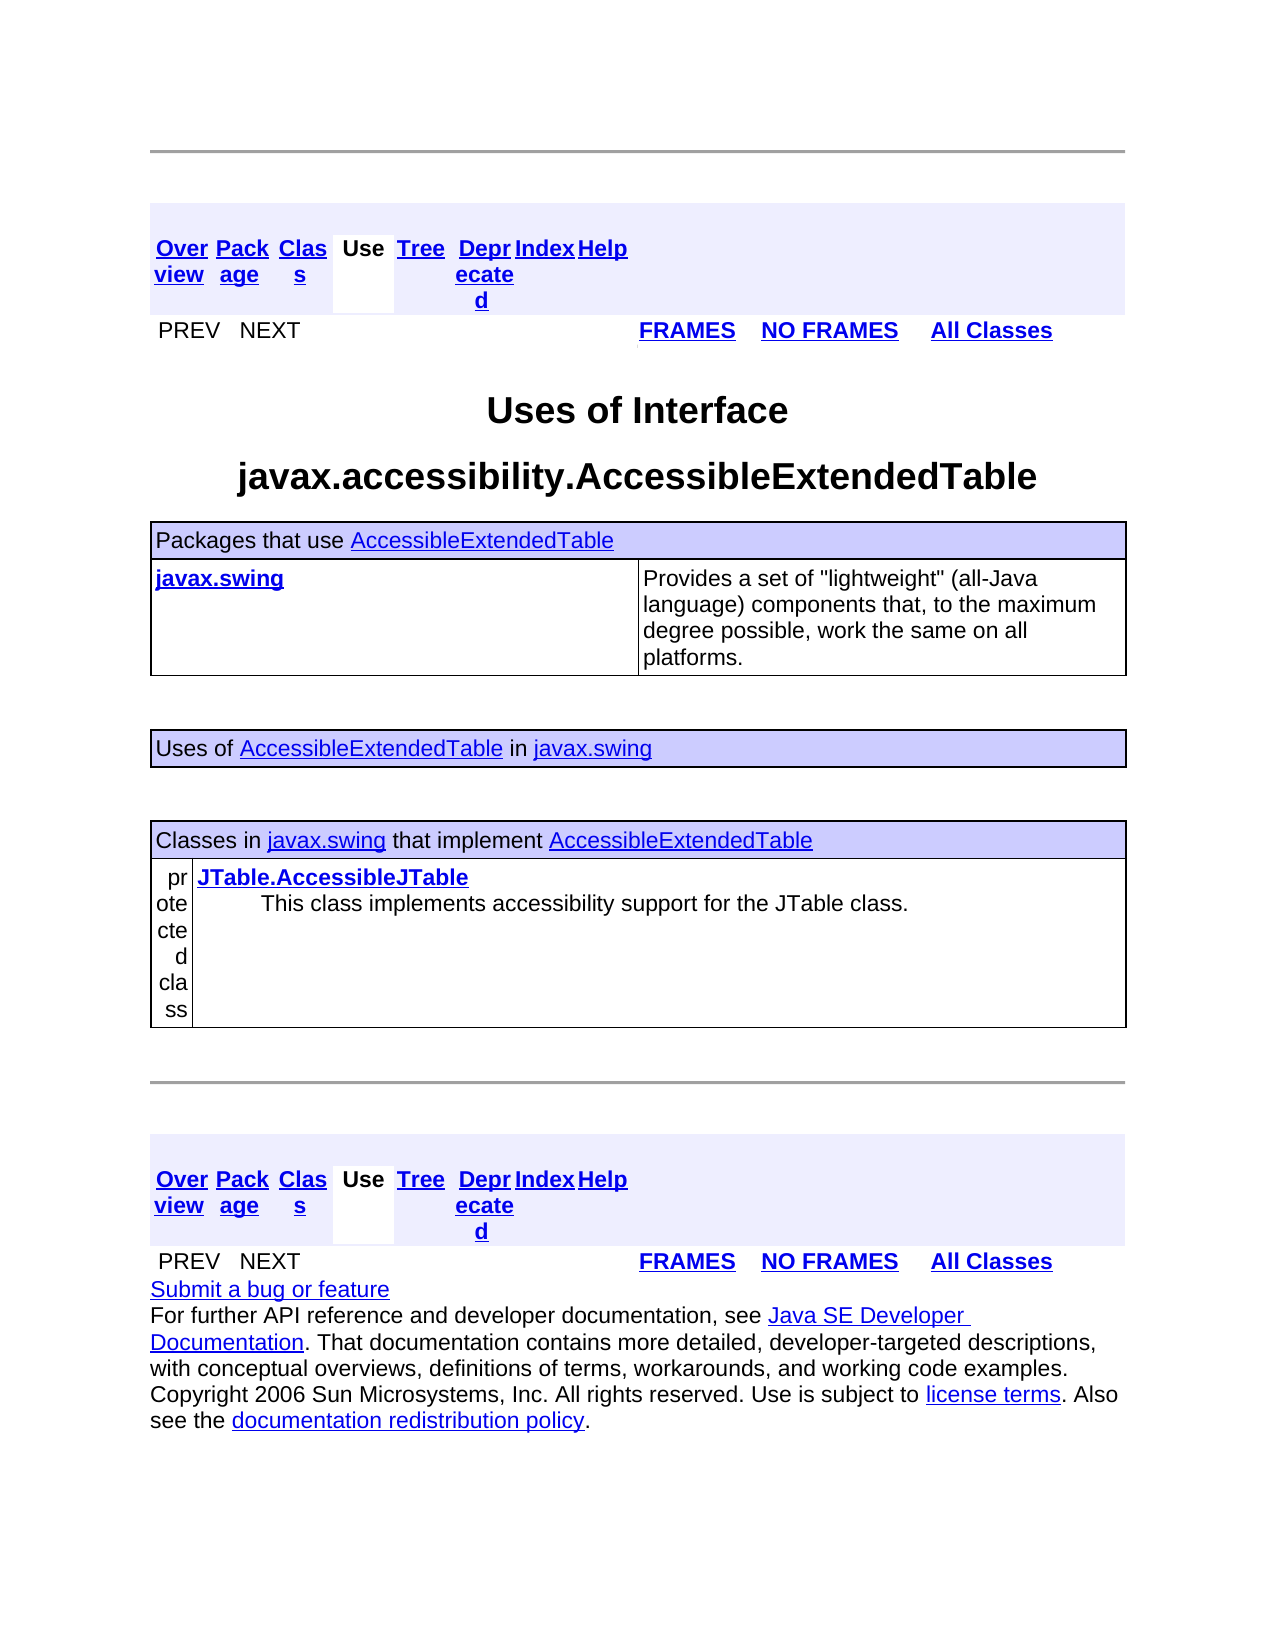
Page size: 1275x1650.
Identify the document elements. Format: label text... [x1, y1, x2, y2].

table_header Classes in javax.swing that implement AccessibleExtendedTable [152, 822, 1125, 858]
text Copyright 2006 Sun Microsystems, Inc. All rights reserved. Use is subject to license terms. Also see the documentation redistribution policy. [150, 1381, 1125, 1434]
table_header [150, 1134, 1125, 1246]
table_cell javax.swing [152, 560, 638, 674]
table_cell Provides a set of "lightweight" (all-Java language) components that, to the maximum degree possible, work the same on all platforms. [639, 560, 1125, 674]
table_cell protected class [152, 859, 192, 1027]
table_header Uses of AccessibleExtendedTable in javax.swing [152, 731, 1125, 766]
table_cell FRAMES NO FRAMES All Classes [638, 1246, 1125, 1276]
table_cell PREV NEXT [150, 315, 637, 345]
table_header Packages that use AccessibleExtendedTable [152, 523, 1125, 558]
text Uses of Interface [150, 388, 1125, 431]
table_cell PREV NEXT [150, 1246, 637, 1276]
text javax.accessibility.AccessibleExtendedTable [150, 454, 1125, 497]
text For further API reference and developer documentation, see Java SE Developer Documentation. That documentation contains more detailed, developer-targeted descriptions, with conceptual overviews, definitions of terms, workarounds, and working code examples. [150, 1302, 1125, 1381]
table_cell JTable.AccessibleJTable This class implements accessibility support for the JTable class. [193, 859, 1125, 1027]
table_cell FRAMES NO FRAMES All Classes [638, 315, 1125, 345]
table_header [150, 203, 1125, 315]
text Submit a bug or feature [150, 1276, 1125, 1302]
